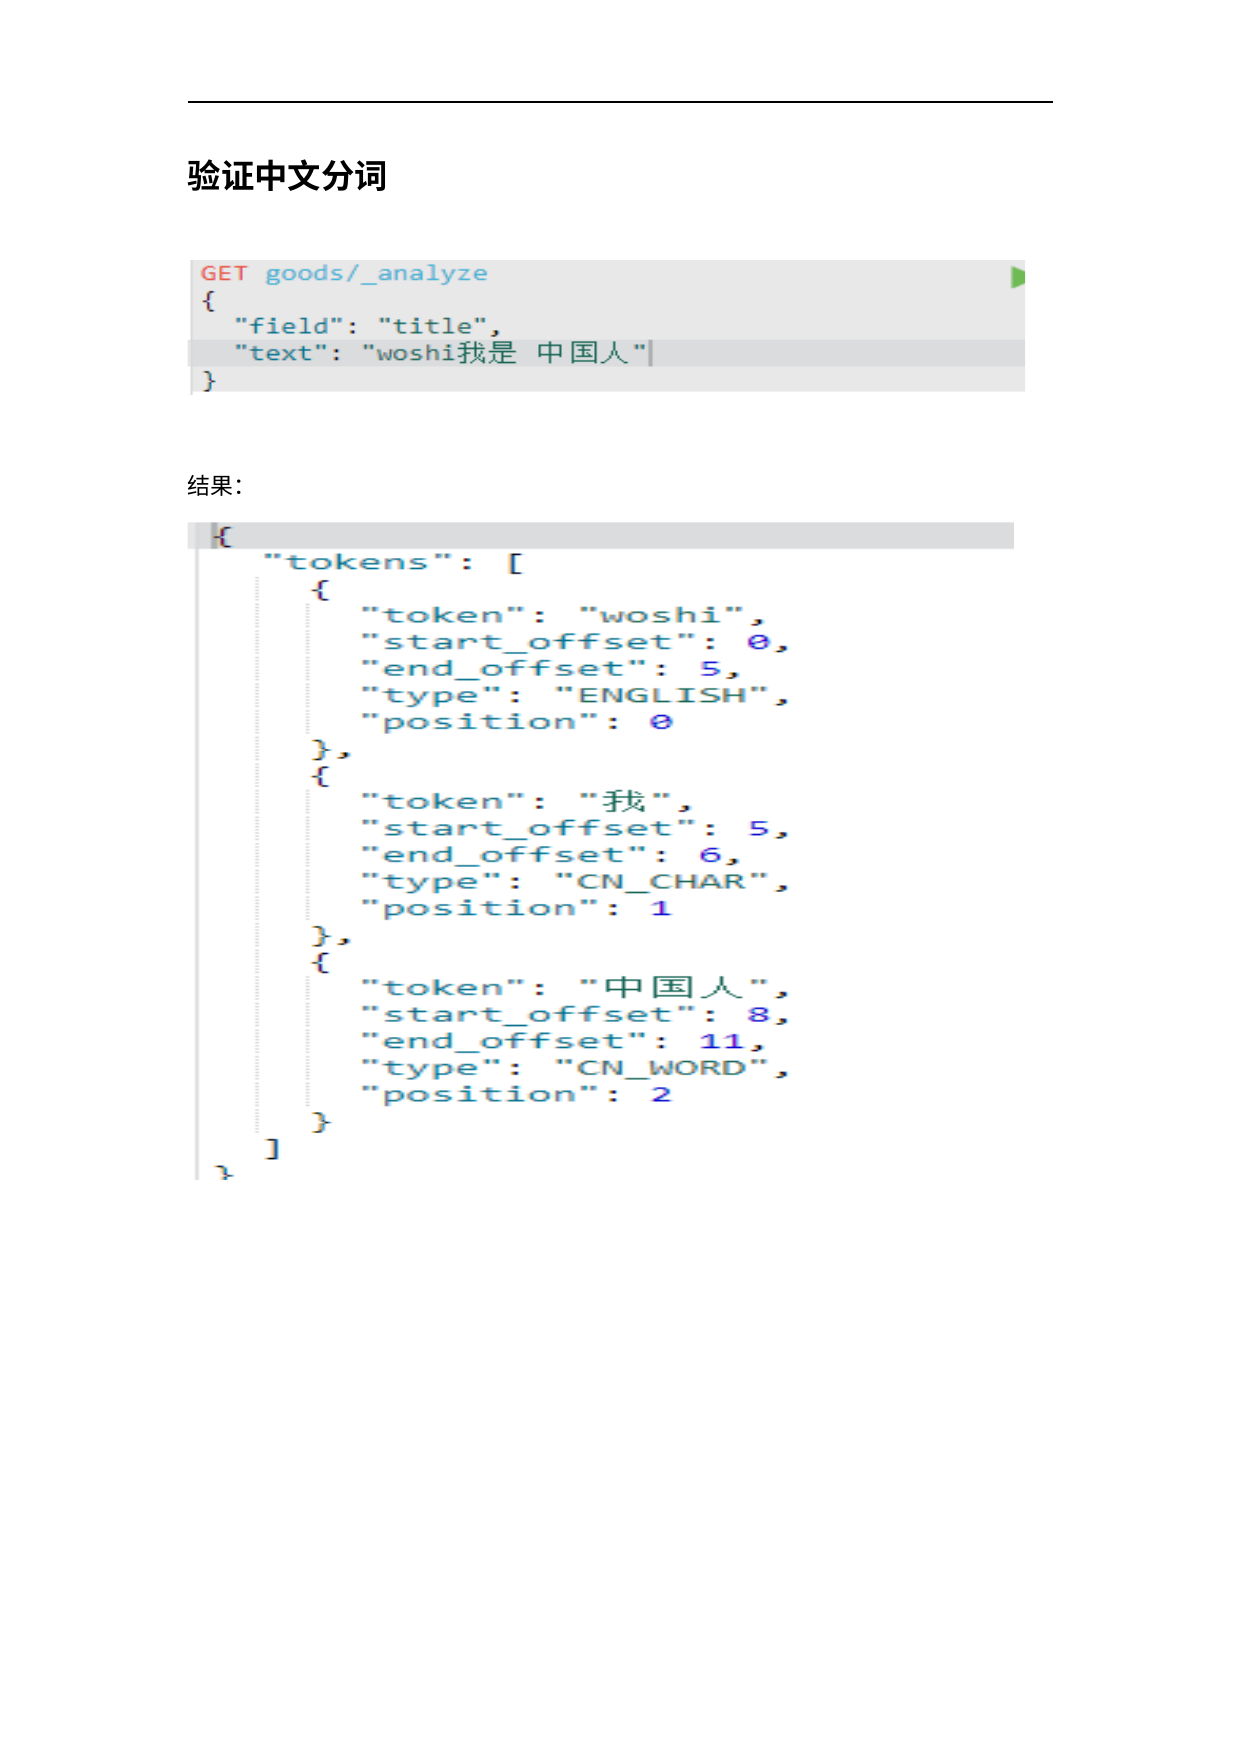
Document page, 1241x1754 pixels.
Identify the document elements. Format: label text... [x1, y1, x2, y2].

subtitle 验证中文分词 [187, 150, 1053, 198]
picture [187, 260, 1025, 395]
picture [187, 521, 1014, 1180]
text 结果： [187, 468, 1053, 501]
